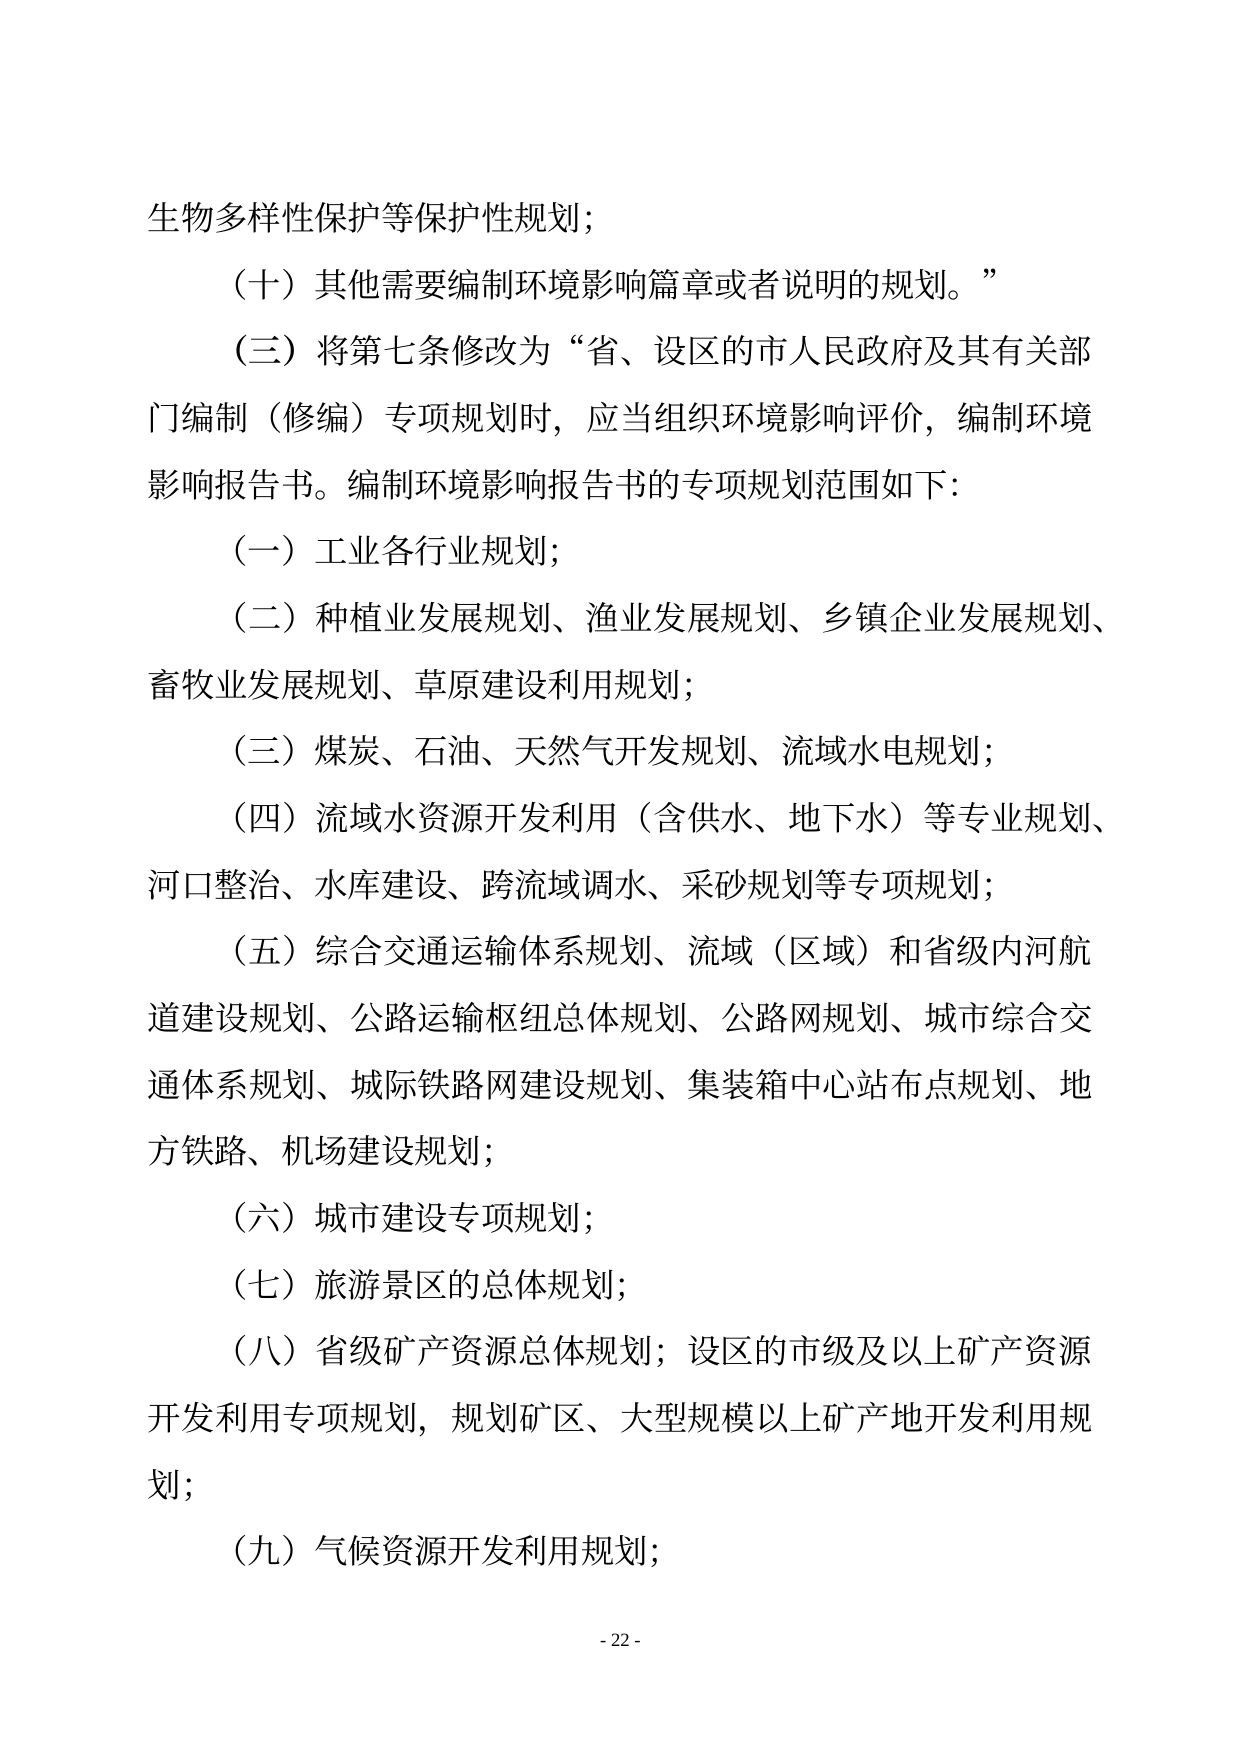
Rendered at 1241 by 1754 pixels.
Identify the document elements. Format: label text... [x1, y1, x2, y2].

text （五）综合交通运输体系规划、流域（区域）和省级内河航道建设规划、公路运输枢纽总体规划、公路网规划、城市综合交通体系规划、城际铁路网建设规划、集装箱中心站布点规划、地方铁路、机场建设规划； [148, 911, 1092, 1177]
text （一）工业各行业规划； [148, 511, 1092, 577]
text （四）流域水资源开发利用（含供水、地下水）等专业规划、河口整治、水库建设、跨流域调水、采砂规划等专项规划； [148, 777, 1092, 911]
text （八）省级矿产资源总体规划；设区的市级及以上矿产资源开发利用专项规划，规划矿区、大型规模以上矿产地开发利用规划； [148, 1311, 1092, 1511]
text （三）将第七条修改为“省、设区的市人民政府及其有关部门编制（修编）专项规划时，应当组织环境影响评价，编制环境影响报告书。编制环境影响报告书的专项规划范围如下： [148, 311, 1092, 511]
text （二）种植业发展规划、渔业发展规划、乡镇企业发展规划、畜牧业发展规划、草原建设利用规划； [148, 577, 1092, 711]
text （九）气候资源开发利用规划； [148, 1511, 1092, 1577]
text （六）城市建设专项规划； [148, 1177, 1092, 1244]
text （十）其他需要编制环境影响篇章或者说明的规划。” [148, 244, 1092, 311]
text （七）旅游景区的总体规划； [148, 1244, 1092, 1311]
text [148, 177, 1092, 244]
text （三）煤炭、石油、天然气开发规划、流域水电规划； [148, 711, 1092, 777]
